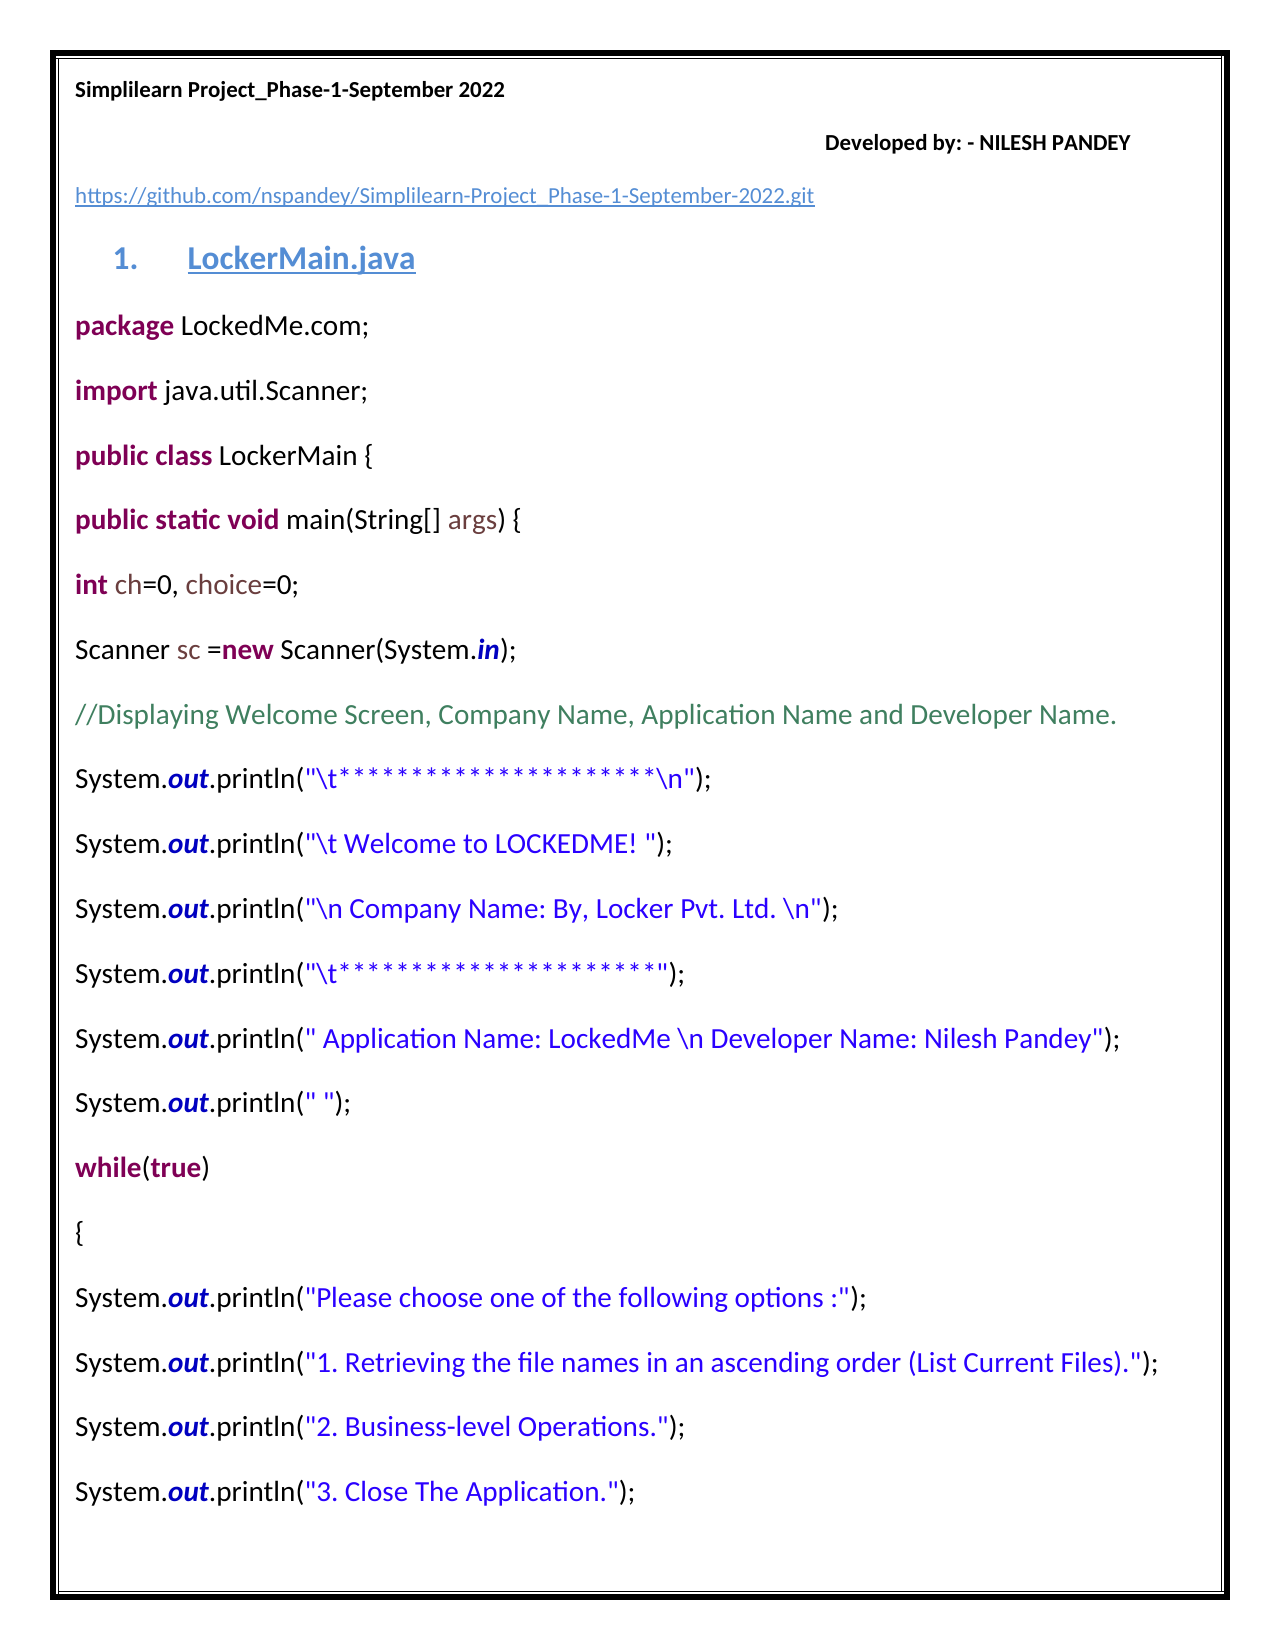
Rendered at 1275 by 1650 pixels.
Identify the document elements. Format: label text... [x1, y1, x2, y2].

text int ch=0, choice=0; [75, 566, 1221, 602]
text System.out.println(" "); [75, 1084, 1221, 1120]
text System.out.println("3. Close The Application."); [75, 1473, 1221, 1509]
text System.out.println("2. Business-level Operations."); [75, 1408, 1221, 1444]
text System.out.println("1. Retrieving the file names in an ascending order (List Current Files)."); [75, 1344, 1221, 1379]
text import java.util.Scanner; [75, 372, 1221, 407]
text public static void main(String[] args) { [75, 501, 1221, 537]
list LockerMain.java [112, 237, 1221, 278]
text while(true) [75, 1149, 1221, 1185]
text System.out.println(" Application Name: LockedMe \n Developer Name: Nilesh Pandey"); [75, 1020, 1221, 1055]
text System.out.println("\t**********************\n"); [75, 761, 1221, 796]
text System.out.println("\n Company Name: By, Locker Pvt. Ltd. \n"); [75, 890, 1221, 926]
text package LockedMe.com; [75, 307, 1221, 343]
text public class LockerMain { [75, 437, 1221, 472]
text //Displaying Welcome Screen, Company Name, Application Name and Developer Name. [75, 696, 1221, 731]
text { [75, 1214, 1221, 1250]
text System.out.println("\t Welcome to LOCKEDME! "); [75, 825, 1221, 861]
text System.out.println("\t**********************"); [75, 955, 1221, 991]
text Scanner sc =new Scanner(System.in); [75, 631, 1221, 667]
text System.out.println("Please choose one of the following options :"); [75, 1279, 1221, 1314]
